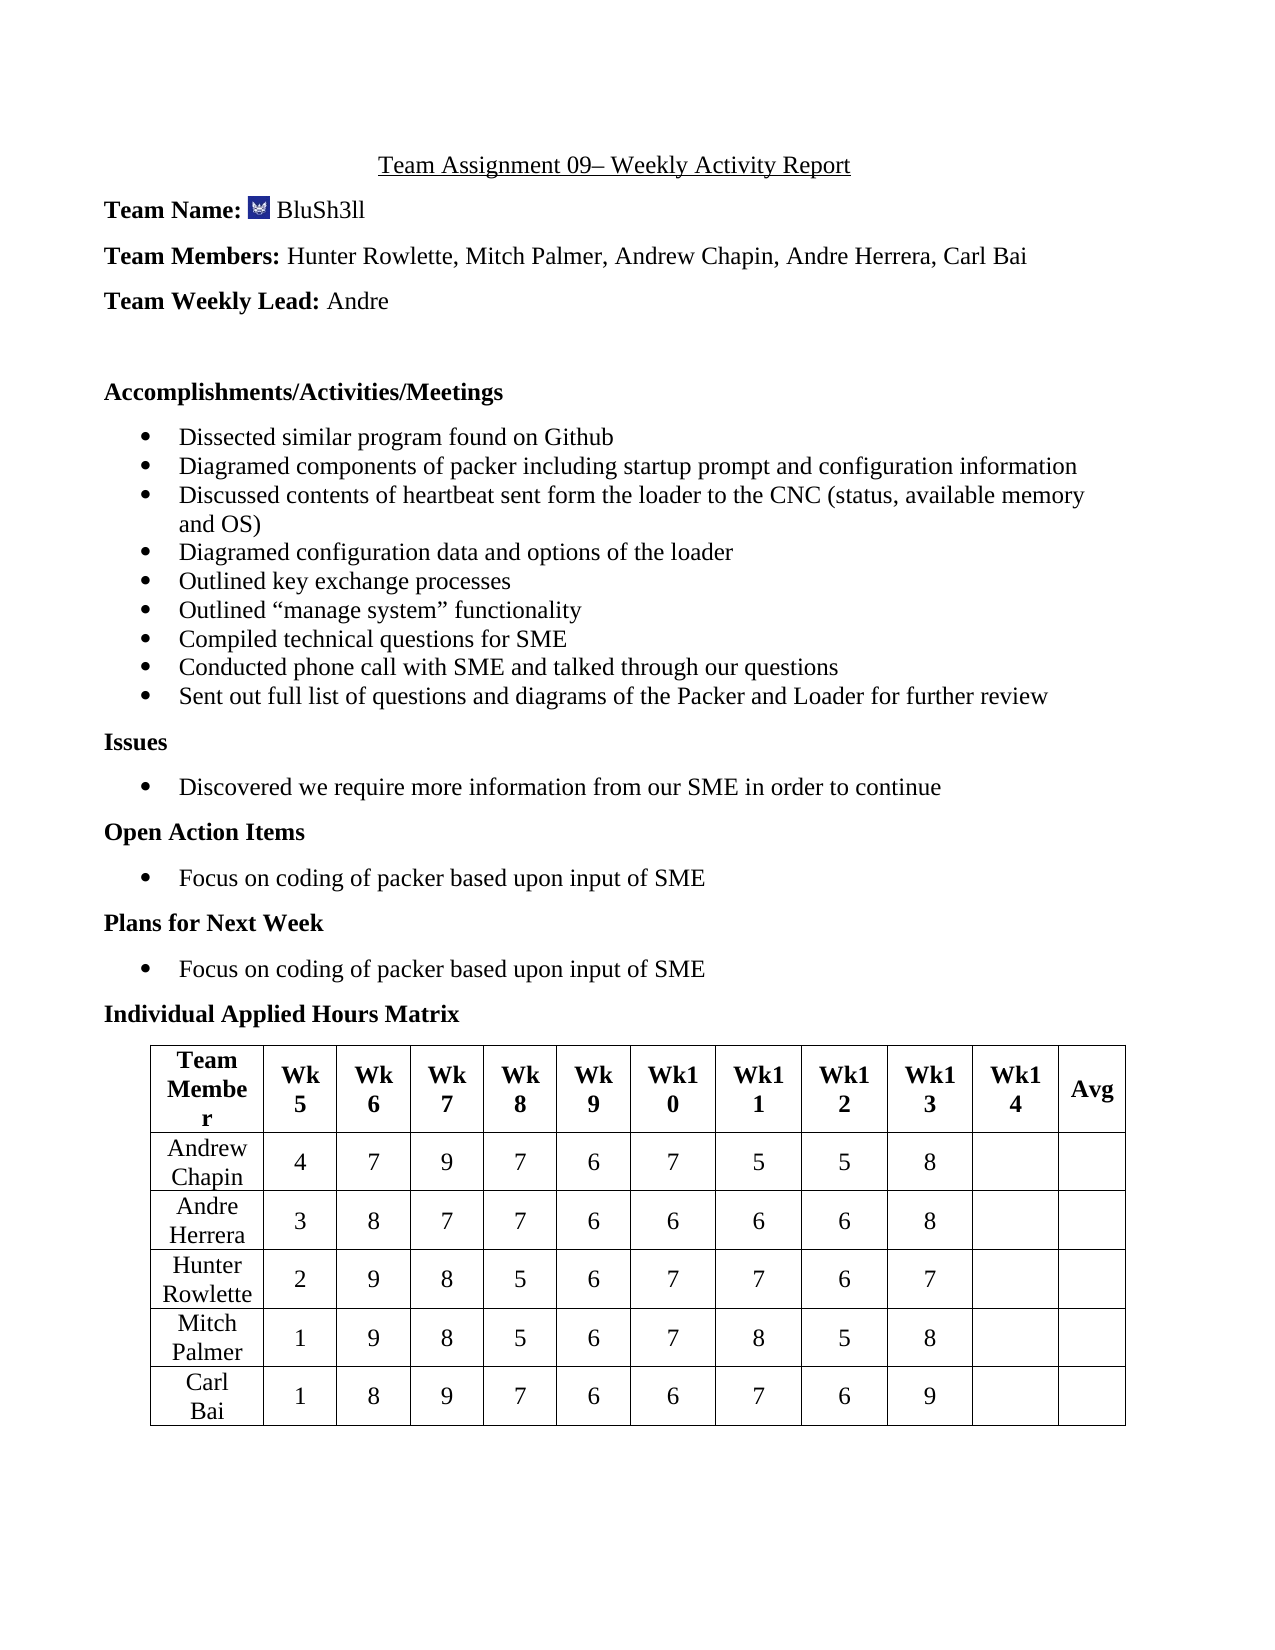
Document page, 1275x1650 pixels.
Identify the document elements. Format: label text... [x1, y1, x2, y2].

list Discovered we require more information from our SME in order to continue [141, 772, 1125, 801]
text Team Name: BluSh3ll [103, 195, 1125, 224]
table_cell [973, 1191, 1058, 1249]
table_header Wk10 [631, 1046, 715, 1132]
table_cell Mitch Palmer [151, 1309, 263, 1366]
table_header Wk12 [802, 1046, 887, 1132]
text Issues [103, 727, 1125, 755]
table_cell 7 [411, 1191, 483, 1249]
table_cell 7 [631, 1133, 715, 1190]
table_header Avg [1059, 1046, 1125, 1132]
table_cell 4 [264, 1133, 336, 1190]
table_header Wk6 [337, 1046, 410, 1132]
list Sent out full list of questions and diagrams of the Packer and Loader for further review [141, 681, 1125, 710]
table_cell 7 [484, 1191, 556, 1249]
table_cell 7 [484, 1367, 556, 1424]
table_cell 6 [716, 1191, 801, 1249]
list Focus on coding of packer based upon input of SME [141, 954, 1125, 982]
table_cell 6 [557, 1133, 630, 1190]
table_cell 8 [888, 1191, 972, 1249]
table_header Wk8 [484, 1046, 556, 1132]
table_cell 7 [337, 1133, 410, 1190]
list Focus on coding of packer based upon input of SME [141, 863, 1125, 892]
text Individual Applied Hours Matrix [103, 999, 1125, 1028]
table_cell [1059, 1191, 1125, 1249]
list Diagramed configuration data and options of the loader [141, 537, 1125, 566]
table_cell 9 [337, 1309, 410, 1366]
picture [247, 196, 270, 219]
table_cell 6 [557, 1250, 630, 1307]
text Open Action Items [103, 817, 1125, 846]
table_cell 7 [888, 1250, 972, 1307]
text Team Weekly Lead: Andre [103, 286, 1125, 315]
table_header Wk13 [888, 1046, 972, 1132]
table_cell 6 [802, 1367, 887, 1424]
table_cell Hunter Rowlette [151, 1250, 263, 1307]
table_cell [1059, 1250, 1125, 1307]
table_cell 8 [337, 1191, 410, 1249]
table_cell [1059, 1133, 1125, 1190]
table_cell Andrew Chapin [151, 1133, 263, 1190]
table_cell 7 [631, 1250, 715, 1307]
table_cell 5 [484, 1250, 556, 1307]
table_cell [973, 1309, 1058, 1366]
list Compiled technical questions for SME [141, 624, 1125, 652]
table_cell 6 [631, 1191, 715, 1249]
table_cell 7 [631, 1309, 715, 1366]
table_header Wk9 [557, 1046, 630, 1132]
table_cell 1 [264, 1309, 336, 1366]
table_cell 6 [802, 1191, 887, 1249]
list Dissected similar program found on Github [141, 422, 1125, 451]
table_cell 9 [411, 1133, 483, 1190]
table_cell 5 [802, 1309, 887, 1366]
table_cell 6 [802, 1250, 887, 1307]
table_cell 7 [716, 1250, 801, 1307]
table_header Wk5 [264, 1046, 336, 1132]
table_cell [1059, 1309, 1125, 1366]
list Outlined key exchange processes [141, 566, 1125, 595]
table_cell 9 [411, 1367, 483, 1424]
table_cell 6 [631, 1367, 715, 1424]
table_header Wk14 [973, 1046, 1058, 1132]
text Team Members: Hunter Rowlette, Mitch Palmer, Andrew Chapin, Andre Herrera, Carl Bai [103, 241, 1125, 269]
table_cell 8 [337, 1367, 410, 1424]
text Plans for Next Week [103, 908, 1125, 937]
table_cell 2 [264, 1250, 336, 1307]
table_header Wk11 [716, 1046, 801, 1132]
list Conducted phone call with SME and talked through our questions [141, 652, 1125, 681]
table_cell [973, 1367, 1058, 1424]
list Outlined “manage system” functionality [141, 595, 1125, 624]
table_cell 8 [888, 1133, 972, 1190]
list Discussed contents of heartbeat sent form the loader to the CNC (status, available memory and OS) [141, 480, 1125, 537]
table_cell 8 [411, 1250, 483, 1307]
table_cell 8 [716, 1309, 801, 1366]
table_cell 3 [264, 1191, 336, 1249]
text Team Assignment 09– Weekly Activity Report [103, 150, 1125, 179]
table_header Team Member [151, 1046, 263, 1132]
table_cell 5 [802, 1133, 887, 1190]
table_cell 6 [557, 1191, 630, 1249]
table_cell 5 [716, 1133, 801, 1190]
table_cell Carl Bai [151, 1367, 263, 1424]
table_cell 7 [484, 1133, 556, 1190]
table_cell 9 [337, 1250, 410, 1307]
table_cell [973, 1133, 1058, 1190]
text Accomplishments/Activities/Meetings [103, 377, 1125, 406]
table_cell 6 [557, 1367, 630, 1424]
table_cell 1 [264, 1367, 336, 1424]
table_cell [1059, 1367, 1125, 1424]
table_cell 8 [411, 1309, 483, 1366]
table_cell 7 [716, 1367, 801, 1424]
list Diagramed components of packer including startup prompt and configuration information [141, 451, 1125, 480]
table_cell 8 [888, 1309, 972, 1366]
table_cell [973, 1250, 1058, 1307]
table_cell 5 [484, 1309, 556, 1366]
table_cell 6 [557, 1309, 630, 1366]
table_cell Andre Herrera [151, 1191, 263, 1249]
table_cell 9 [888, 1367, 972, 1424]
table_header Wk7 [411, 1046, 483, 1132]
